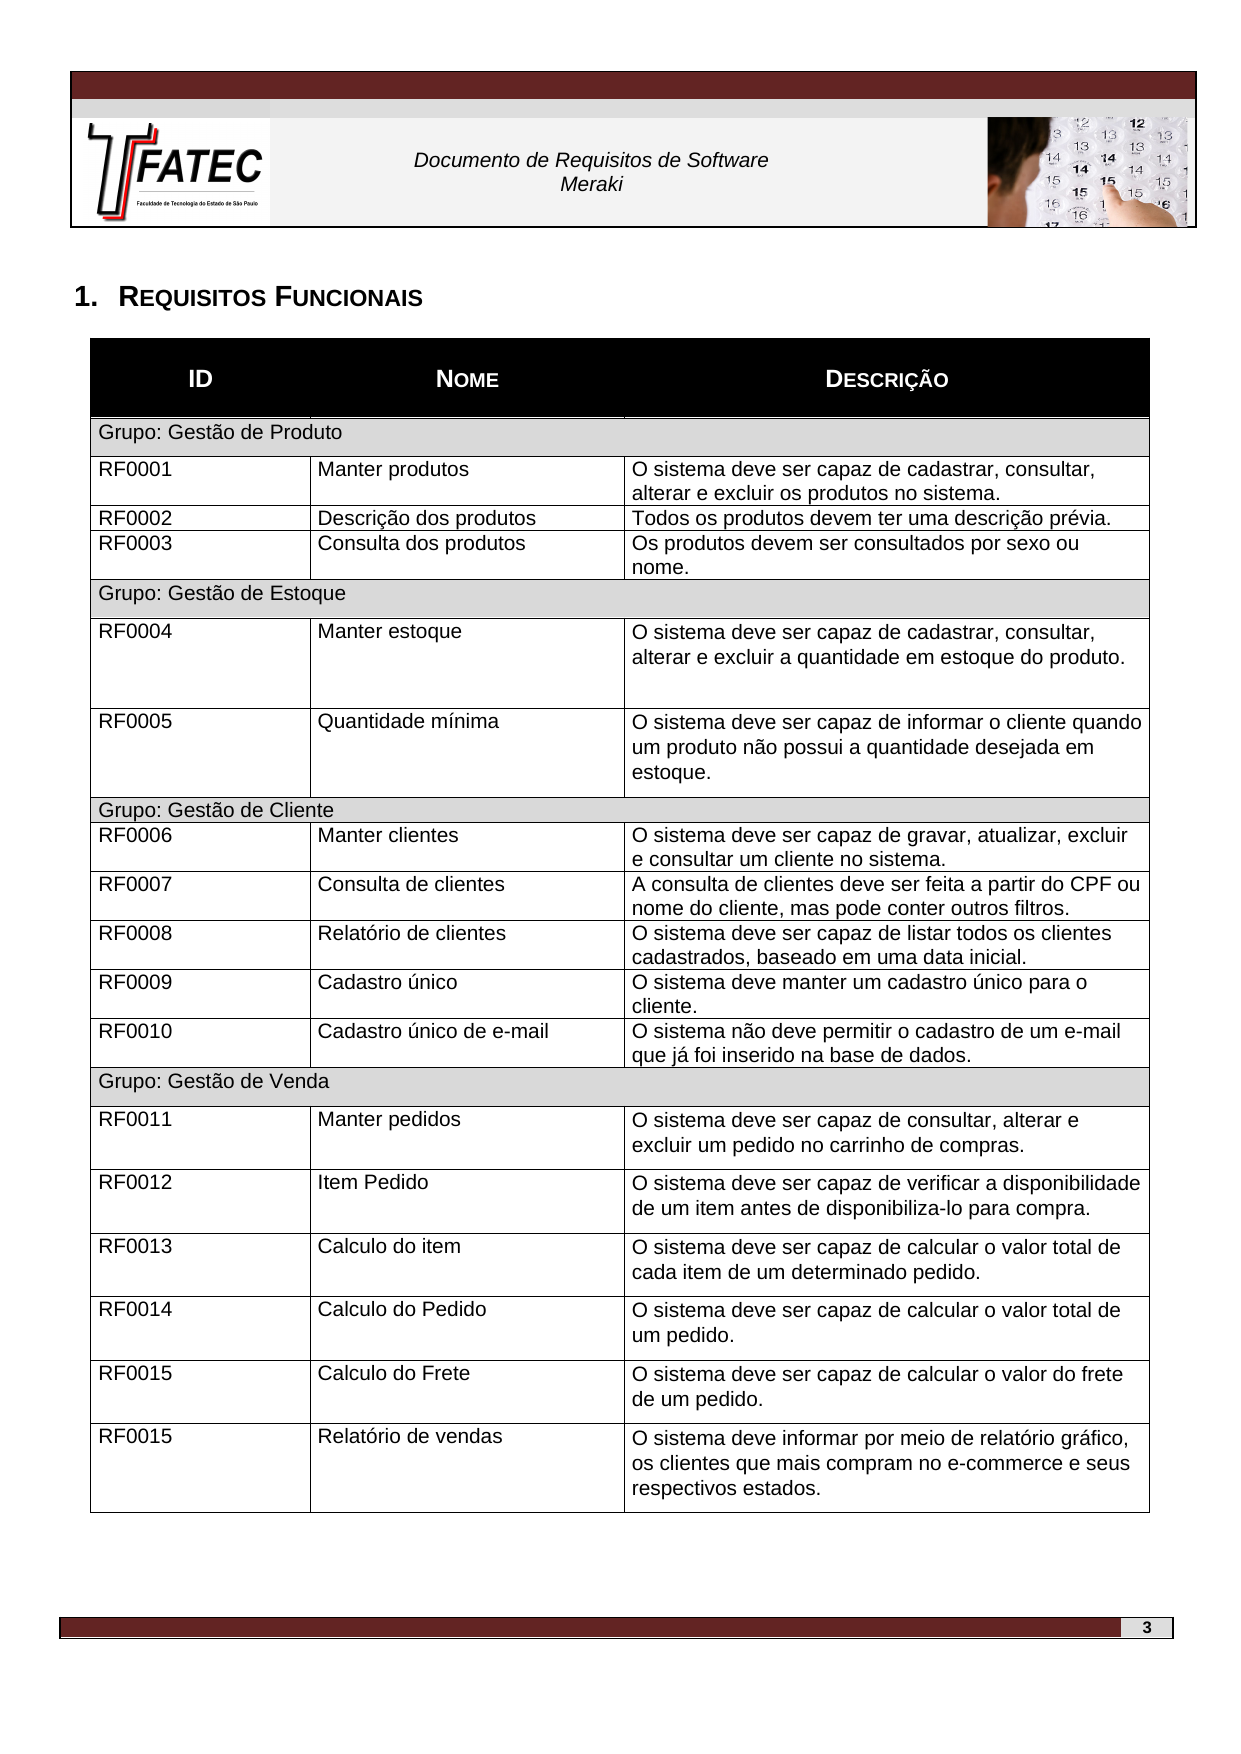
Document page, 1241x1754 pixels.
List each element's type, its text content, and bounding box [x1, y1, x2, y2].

table_cell RF0012 [91, 1170, 310, 1233]
table_cell Consulta de clientes [311, 872, 624, 920]
table_cell Manter clientes [311, 823, 624, 871]
table_cell O sistema deve ser capaz de calcular o valor total de cada item de um determinado pedido. [625, 1234, 1149, 1296]
table_cell RF0005 [91, 709, 310, 797]
table_cell RF0008 [91, 921, 310, 969]
table_cell Consulta dos produtos [311, 531, 624, 579]
table_cell Calculo do Pedido [311, 1297, 624, 1360]
table_cell Grupo: Gestão de Venda [91, 1068, 1149, 1106]
table_cell O sistema não deve permitir o cadastro de um e-mail que já foi inserido na base de dados. [625, 1019, 1149, 1067]
table_cell Descrição dos produtos [311, 506, 624, 530]
table_cell O sistema deve informar por meio de relatório gráfico, os clientes que mais compram no e-commerce e seus respectivos estados. [625, 1424, 1149, 1512]
table_cell Manter produtos [311, 457, 624, 505]
table_header Descrição [625, 339, 1149, 417]
picture [987, 117, 1188, 227]
table_cell Os produtos devem ser consultados por sexo ou nome. [625, 531, 1149, 579]
table_cell Calculo do Frete [311, 1361, 624, 1423]
table_cell RF0011 [91, 1107, 310, 1169]
table_cell Todos os produtos devem ter uma descrição prévia. [625, 506, 1149, 530]
table_cell O sistema deve ser capaz de cadastrar, consultar, alterar e excluir os produtos no sistema. [625, 457, 1149, 505]
table_cell RF0009 [91, 970, 310, 1018]
table_cell O sistema deve manter um cadastro único para o cliente. [625, 970, 1149, 1018]
table_cell Calculo do item [311, 1234, 624, 1296]
table_cell RF0015 [91, 1361, 310, 1423]
table_header Nome [311, 339, 624, 417]
table_cell Grupo: Gestão de Produto [91, 419, 1149, 456]
table_cell Relatório de clientes [311, 921, 624, 969]
table_cell RF0004 [91, 619, 310, 707]
table_cell RF0001 [91, 457, 310, 505]
table_cell O sistema deve ser capaz de verificar a disponibilidade de um item antes de disponibiliza-lo para compra. [625, 1170, 1149, 1233]
table_cell RF0015 [91, 1424, 310, 1512]
table_cell O sistema deve ser capaz de gravar, atualizar, excluir e consultar um cliente no sistema. [625, 823, 1149, 871]
table_cell RF0003 [91, 531, 310, 579]
table_cell Cadastro único [311, 970, 624, 1018]
table_cell O sistema deve ser capaz de informar o cliente quando um produto não possui a quantidade desejada em estoque. [625, 709, 1149, 797]
table_cell RF0014 [91, 1297, 310, 1360]
table_cell Manter pedidos [311, 1107, 624, 1169]
table_cell Grupo: Gestão de Cliente [91, 798, 1149, 822]
table_cell Grupo: Gestão de Estoque [91, 580, 1149, 617]
table_cell A consulta de clientes deve ser feita a partir do CPF ou nome do cliente, mas pode conter outros filtros. [625, 872, 1149, 920]
table_cell O sistema deve ser capaz de listar todos os clientes cadastrados, baseado em uma data inicial. [625, 921, 1149, 969]
table_cell Quantidade mínima [311, 709, 624, 797]
table_cell RF0007 [91, 872, 310, 920]
table_cell RF0010 [91, 1019, 310, 1067]
table_header ID [91, 339, 310, 417]
table_cell O sistema deve ser capaz de calcular o valor total de um pedido. [625, 1297, 1149, 1360]
table_cell O sistema deve ser capaz de cadastrar, consultar, alterar e excluir a quantidade em estoque do produto. [625, 619, 1149, 707]
table_cell RF0002 [91, 506, 310, 530]
table_cell RF0006 [91, 823, 310, 871]
table_cell Relatório de vendas [311, 1424, 624, 1512]
table_cell Item Pedido [311, 1170, 624, 1233]
table_cell Cadastro único de e-mail [311, 1019, 624, 1067]
table_cell RF0013 [91, 1234, 310, 1296]
table_cell O sistema deve ser capaz de consultar, alterar e excluir um pedido no carrinho de compras. [625, 1107, 1149, 1169]
table_cell Manter estoque [311, 619, 624, 707]
picture [82, 122, 270, 225]
table_cell O sistema deve ser capaz de calcular o valor do frete de um pedido. [625, 1361, 1149, 1423]
text Requisitos Funcionais [74, 279, 1181, 313]
